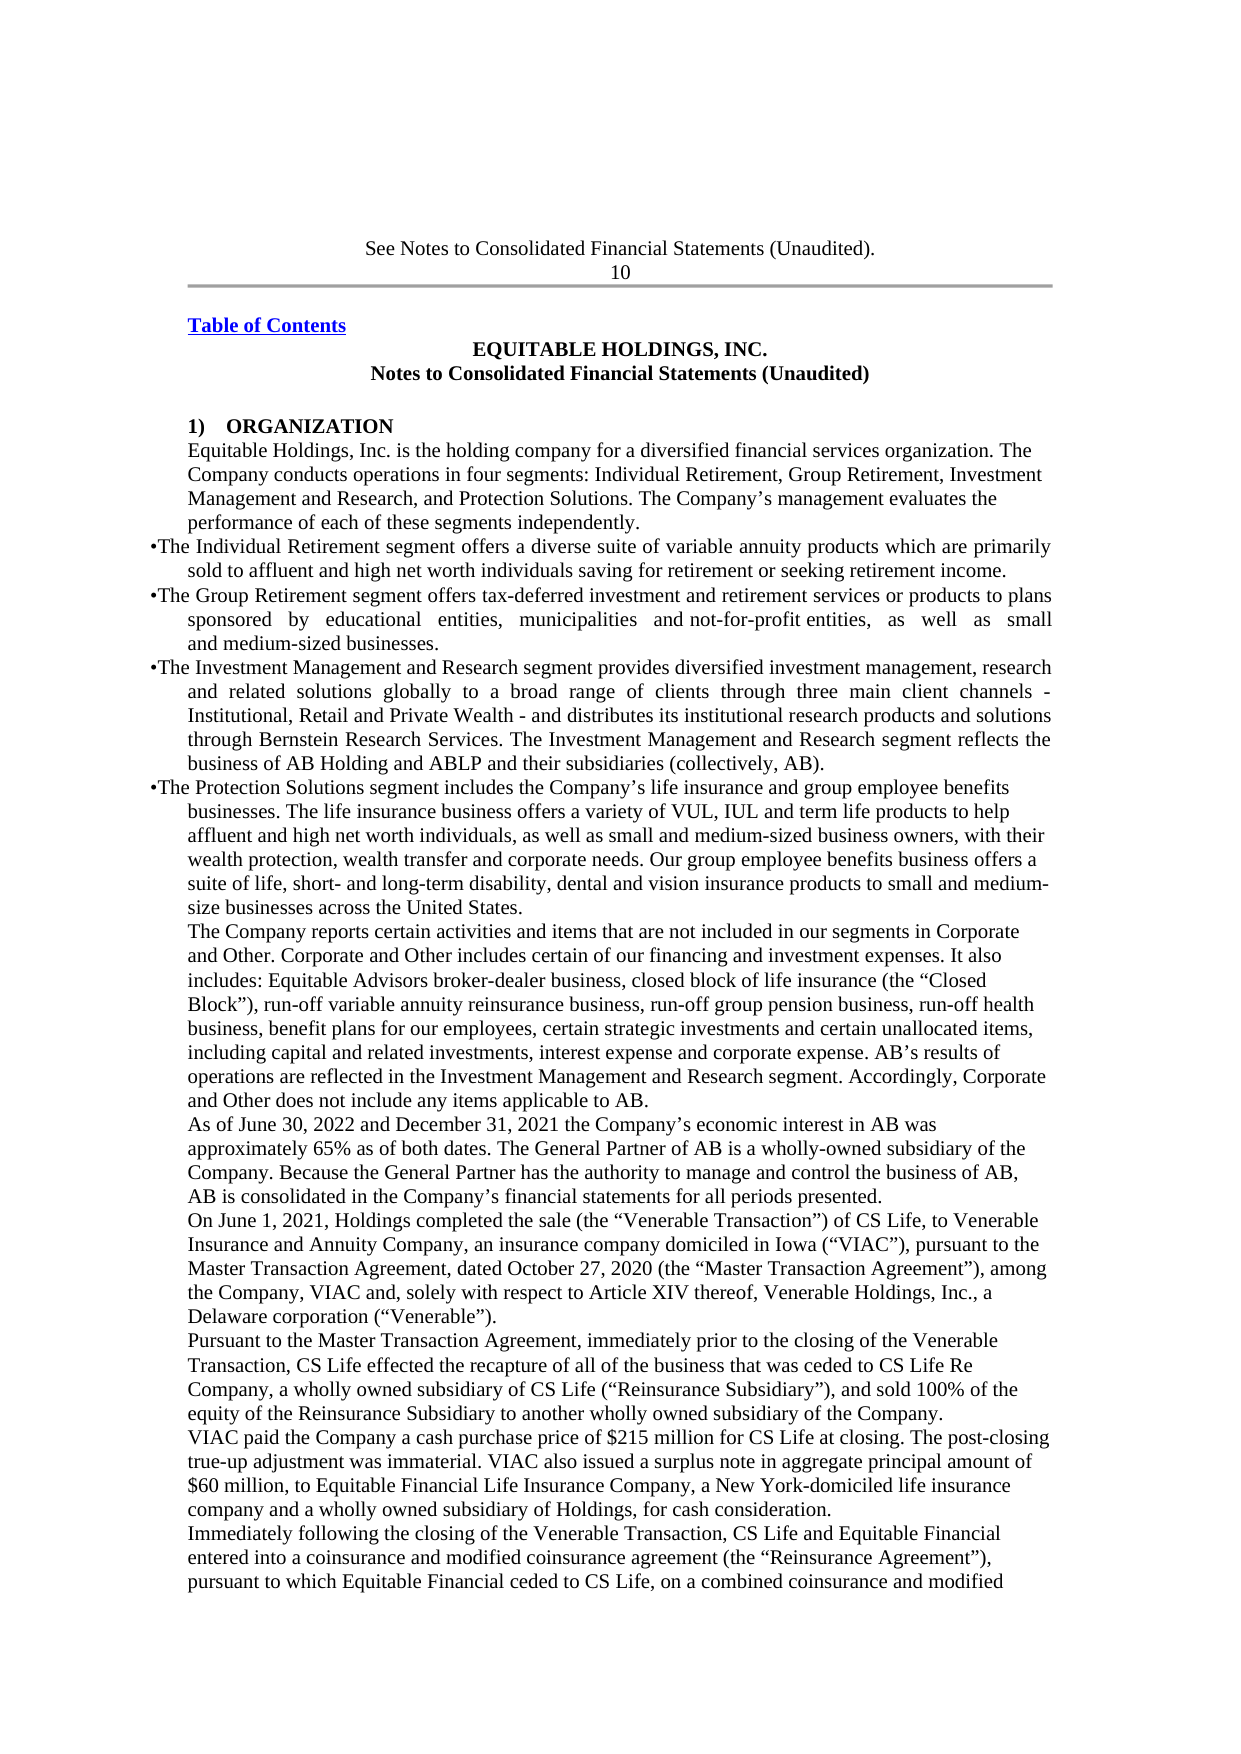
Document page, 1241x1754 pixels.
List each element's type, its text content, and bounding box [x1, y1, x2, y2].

text Notes to Consolidated Financial Statements (Unaudited) [187, 361, 1053, 385]
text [187, 1521, 1053, 1593]
text As of June 30, 2022 and December 31, 2021 the Company’s economic interest in AB was approximately 65% as of both dates. The General Partner of AB is a wholly-owned subsidiary of the Company. Because the General Partner has the authority to manage and control the business of AB, AB is consolidated in the Company’s financial statements for all periods presented. [187, 1112, 1053, 1208]
text The Company reports certain activities and items that are not included in our segments in Corporate and Other. Corporate and Other includes certain of our financing and investment expenses. It also includes: Equitable Advisors broker-dealer business, closed block of life insurance (the “Closed Block”), run-off variable annuity reinsurance business, run-off group pension business, run-off health business, benefit plans for our employees, certain strategic investments and certain unallocated items, including capital and related investments, interest expense and corporate expense. AB’s results of operations are reflected in the Investment Management and Research segment. Accordingly, Corporate and Other does not include any items applicable to AB. [187, 919, 1053, 1112]
text On June 1, 2021, Holdings completed the sale (the “Venerable Transaction”) of CS Life, to Venerable Insurance and Annuity Company, an insurance company domiciled in Iowa (“VIAC”), pursuant to the Master Transaction Agreement, dated October 27, 2020 (the “Master Transaction Agreement”), among the Company, VIAC and, solely with respect to Article XIV thereof, Venerable Holdings, Inc., a Delaware corporation (“Venerable”). [187, 1208, 1053, 1328]
text Table of Contents [187, 313, 1053, 337]
text •The Individual Retirement segment offers a diverse suite of variable annuity products which are primarily sold to affluent and high net worth individuals saving for retirement or seeking retirement income. [150, 534, 1053, 582]
text 10 [187, 260, 1053, 284]
text •The Protection Solutions segment includes the Company’s life insurance and group employee benefits businesses. The life insurance business offers a variety of VUL, IUL and term life products to help affluent and high net worth individuals, as well as small and medium-sized business owners, with their wealth protection, wealth transfer and corporate needs. Our group employee benefits business offers a suite of life, short- and long-term disability, dental and vision insurance products to small and medium-size businesses across the United States. [150, 775, 1053, 919]
text EQUITABLE HOLDINGS, INC. [187, 337, 1053, 361]
text 1) ORGANIZATION [187, 414, 1053, 438]
text Pursuant to the Master Transaction Agreement, immediately prior to the closing of the Venerable Transaction, CS Life effected the recapture of all of the business that was ceded to CS Life Re Company, a wholly owned subsidiary of CS Life (“Reinsurance Subsidiary”), and sold 100% of the equity of the Reinsurance Subsidiary to another wholly owned subsidiary of the Company. [187, 1328, 1053, 1425]
text VIAC paid the Company a cash purchase price of $215 million for CS Life at closing. The post-closing true-up adjustment was immaterial. VIAC also issued a surplus note in aggregate principal amount of $60 million, to Equitable Financial Life Insurance Company, a New York-domiciled life insurance company and a wholly owned subsidiary of Holdings, for cash consideration. [187, 1425, 1053, 1521]
text •The Investment Management and Research segment provides diversified investment management, research and related solutions globally to a broad range of clients through three main client channels - Institutional, Retail and Private Wealth - and distributes its institutional research products and solutions through Bernstein Research Services. The Investment Management and Research segment reflects the business of AB Holding and ABLP and their subsidiaries (collectively, AB). [150, 655, 1053, 775]
text •The Group Retirement segment offers tax-deferred investment and retirement services or products to plans sponsored by educational entities, municipalities and not-for-profit entities, as well as small and medium-sized businesses. [150, 582, 1053, 655]
text Equitable Holdings, Inc. is the holding company for a diversified financial services organization. The Company conducts operations in four segments: Individual Retirement, Group Retirement, Investment Management and Research, and Protection Solutions. The Company’s management evaluates the performance of each of these segments independently. [187, 438, 1053, 534]
text See Notes to Consolidated Financial Statements (Unaudited). [187, 236, 1053, 260]
